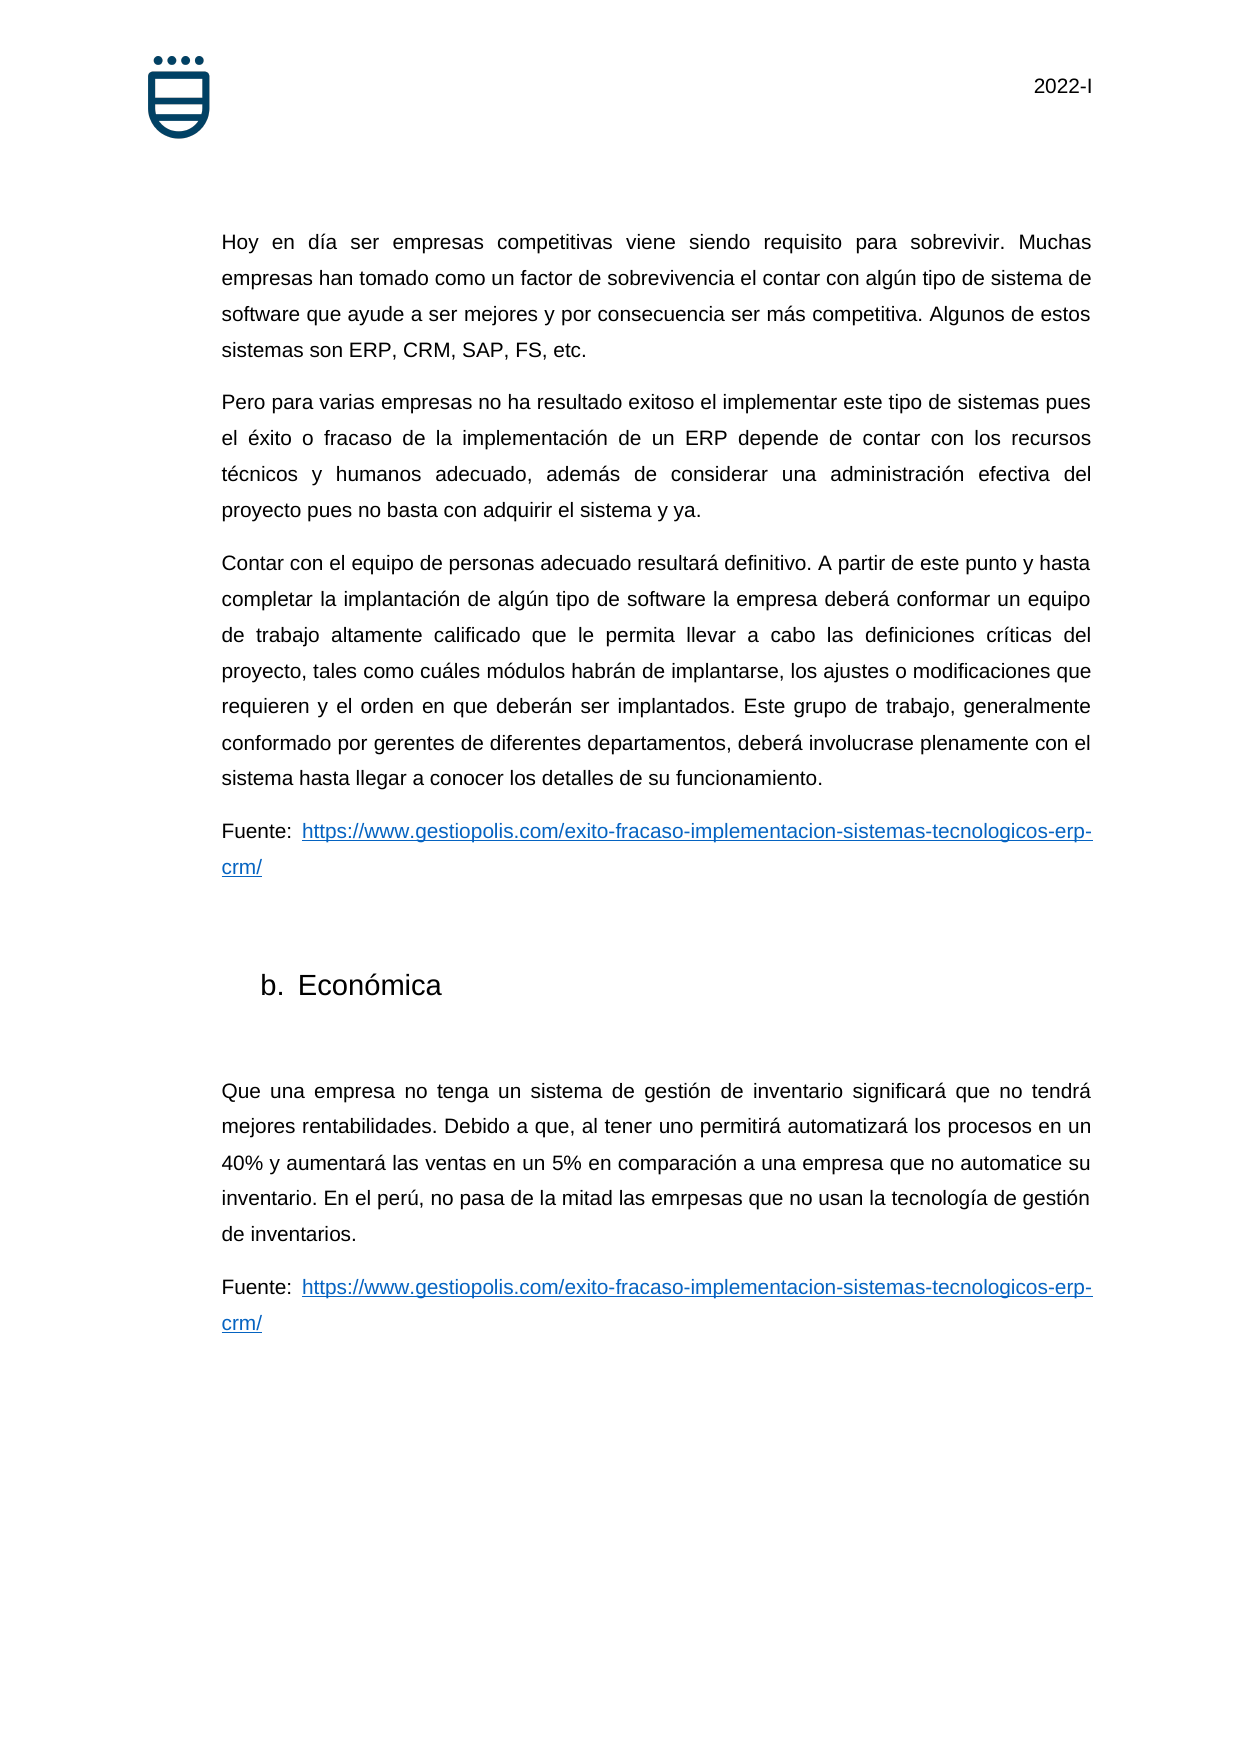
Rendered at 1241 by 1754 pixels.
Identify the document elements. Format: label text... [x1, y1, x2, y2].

text Fuente: https://www.gestiopolis.com/exito-fracaso-implementacion-sistemas-tecnologicos-erp-crm/ [221, 819, 1092, 879]
text Que una empresa no tenga un sistema de gestión de inventario significará que no tendrá mejores rentabilidades. Debido a que, al tener uno permitirá automatizará los procesos en un 40% y aumentará las ventas en un 5% en comparación a una empresa que no automatice su inventario. En el perú, no pasa de la mitad las emrpesas que no usan la tecnología de gestión de inventarios. [221, 1078, 1092, 1246]
text Contar con el equipo de personas adecuado resultará definitivo. A partir de este punto y hasta completar la implantación de algún tipo de software la empresa deberá conformar un equipo de trabajo altamente calificado que le permita llevar a cabo las definiciones críticas del proyecto, tales como cuáles módulos habrán de implantarse, los ajustes o modificaciones que requieren y el orden en que deberán ser implantados. Este grupo de trabajo, generalmente conformado por gerentes de diferentes departamentos, deberá involucrase plenamente con el sistema hasta llegar a conocer los detalles de su funcionamiento. [221, 551, 1092, 790]
text Pero para varias empresas no ha resultado exitoso el implementar este tipo de sistemas pues el éxito o fracaso de la implementación de un ERP depende de contar con los recursos técnicos y humanos adecuado, además de considerar una administración efectiva del proyecto pues no basta con adquirir el sistema y ya. [221, 390, 1092, 522]
text Hoy en día ser empresas competitivas viene siendo requisito para sobrevivir. Muchas empresas han tomado como un factor de sobrevivencia el contar con algún tipo de sistema de software que ayude a ser mejores y por consecuencia ser más competitiva. Algunos de estos sistemas son ERP, CRM, SAP, FS, etc. [221, 230, 1092, 362]
subtitle Económica [260, 968, 1092, 1002]
text Fuente: https://www.gestiopolis.com/exito-fracaso-implementacion-sistemas-tecnologicos-erp-crm/ [221, 1275, 1092, 1335]
picture [147, 56, 211, 141]
